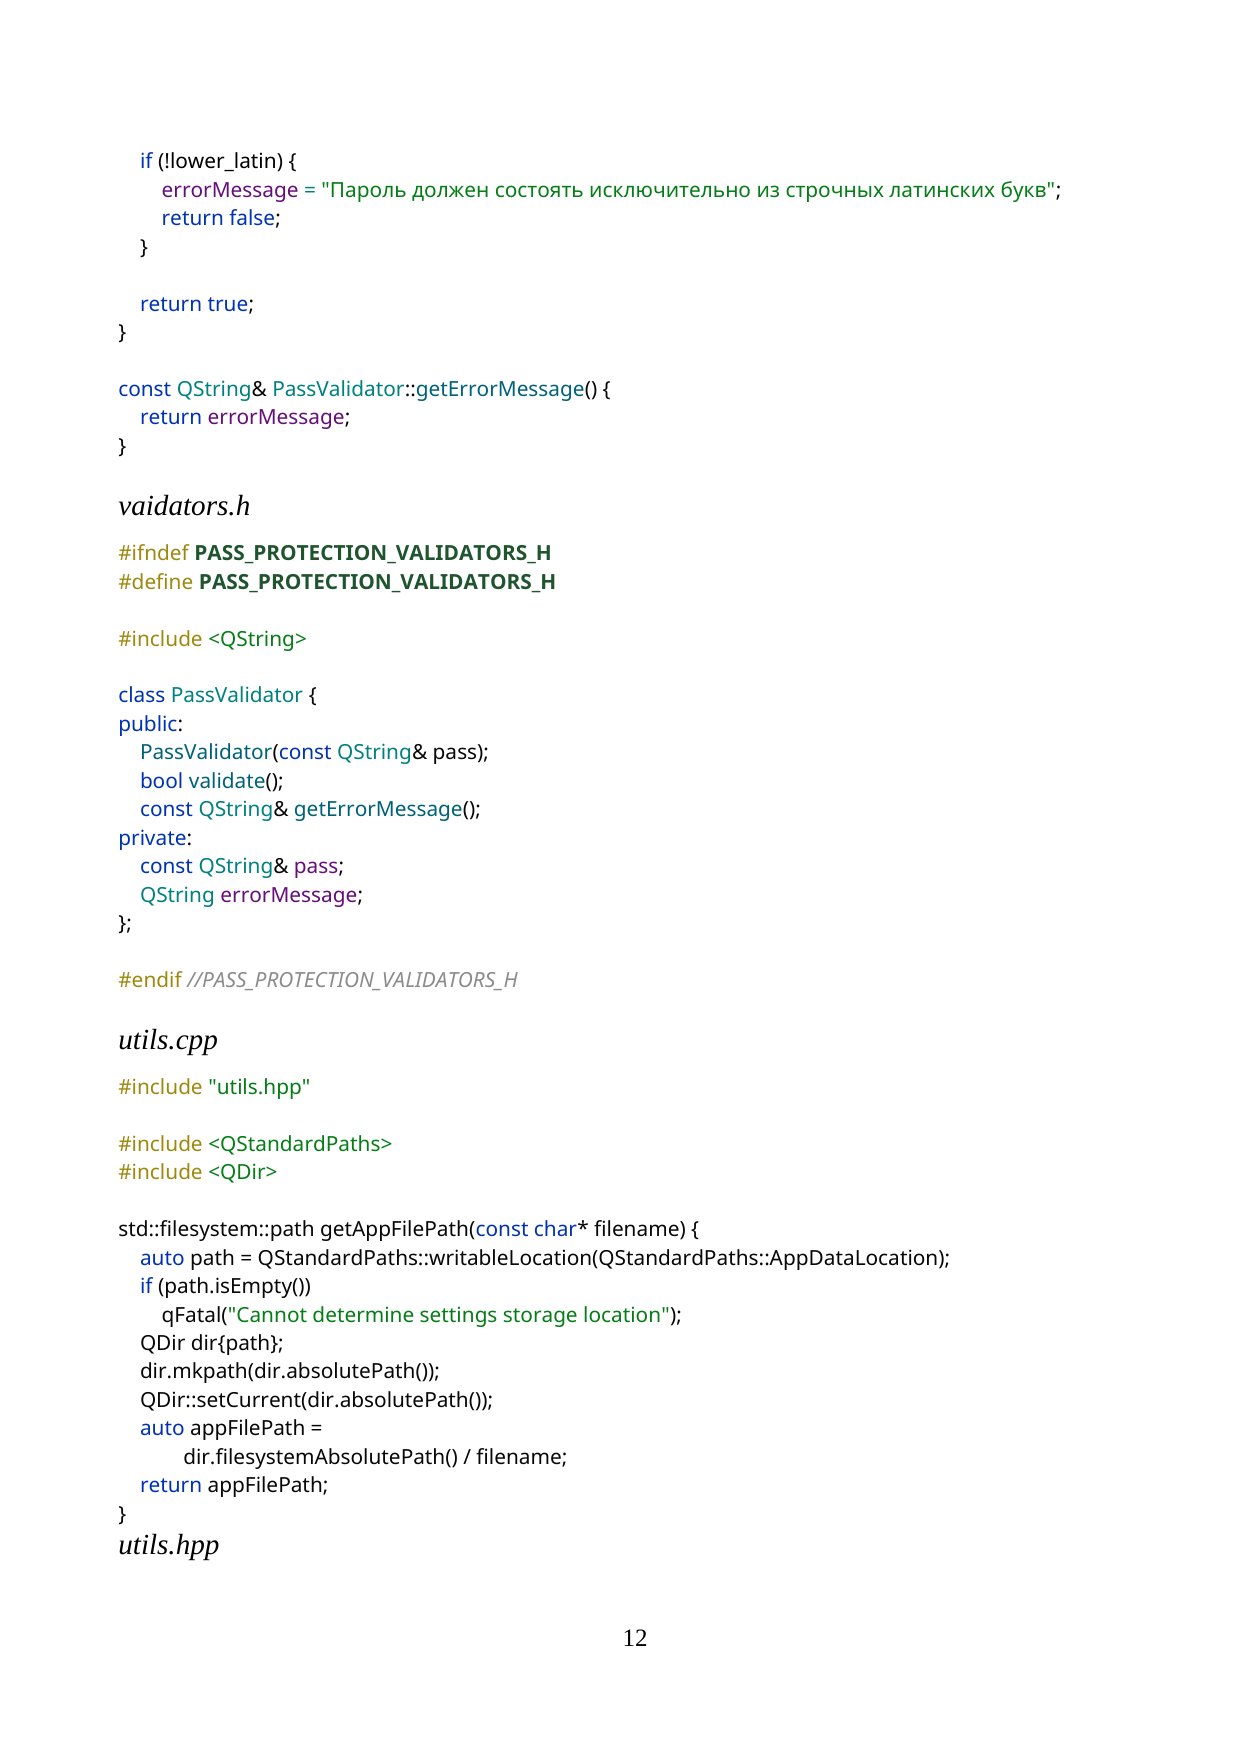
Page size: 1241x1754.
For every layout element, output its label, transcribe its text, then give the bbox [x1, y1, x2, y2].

text utils.cpp [118, 1022, 1152, 1055]
text utils.hpp [118, 1527, 1152, 1561]
text #include "utils.hpp" #include <QStandardPaths> #include <QDir> std::filesystem::path getAppFilePath(const char* filename) { auto path = QStandardPaths::writableLocation(QStandardPaths::AppDataLocation); if (path.isEmpty()) qFatal("Cannot determine settings storage location"); QDir dir{path}; dir.mkpath(dir.absolutePath()); QDir::setCurrent(dir.absolutePath()); auto appFilePath = dir.filesystemAbsolutePath() / filename; return appFilePath; } [118, 1072, 1152, 1527]
text vaidators.h [118, 488, 1152, 522]
text #ifndef PASS_PROTECTION_VALIDATORS_H #define PASS_PROTECTION_VALIDATORS_H #include <QString> class PassValidator { public: PassValidator(const QString& pass); bool validate(); const QString& getErrorMessage(); private: const QString& pass; QString errorMessage; }; #endif //PASS_PROTECTION_VALIDATORS_H [118, 538, 1152, 993]
